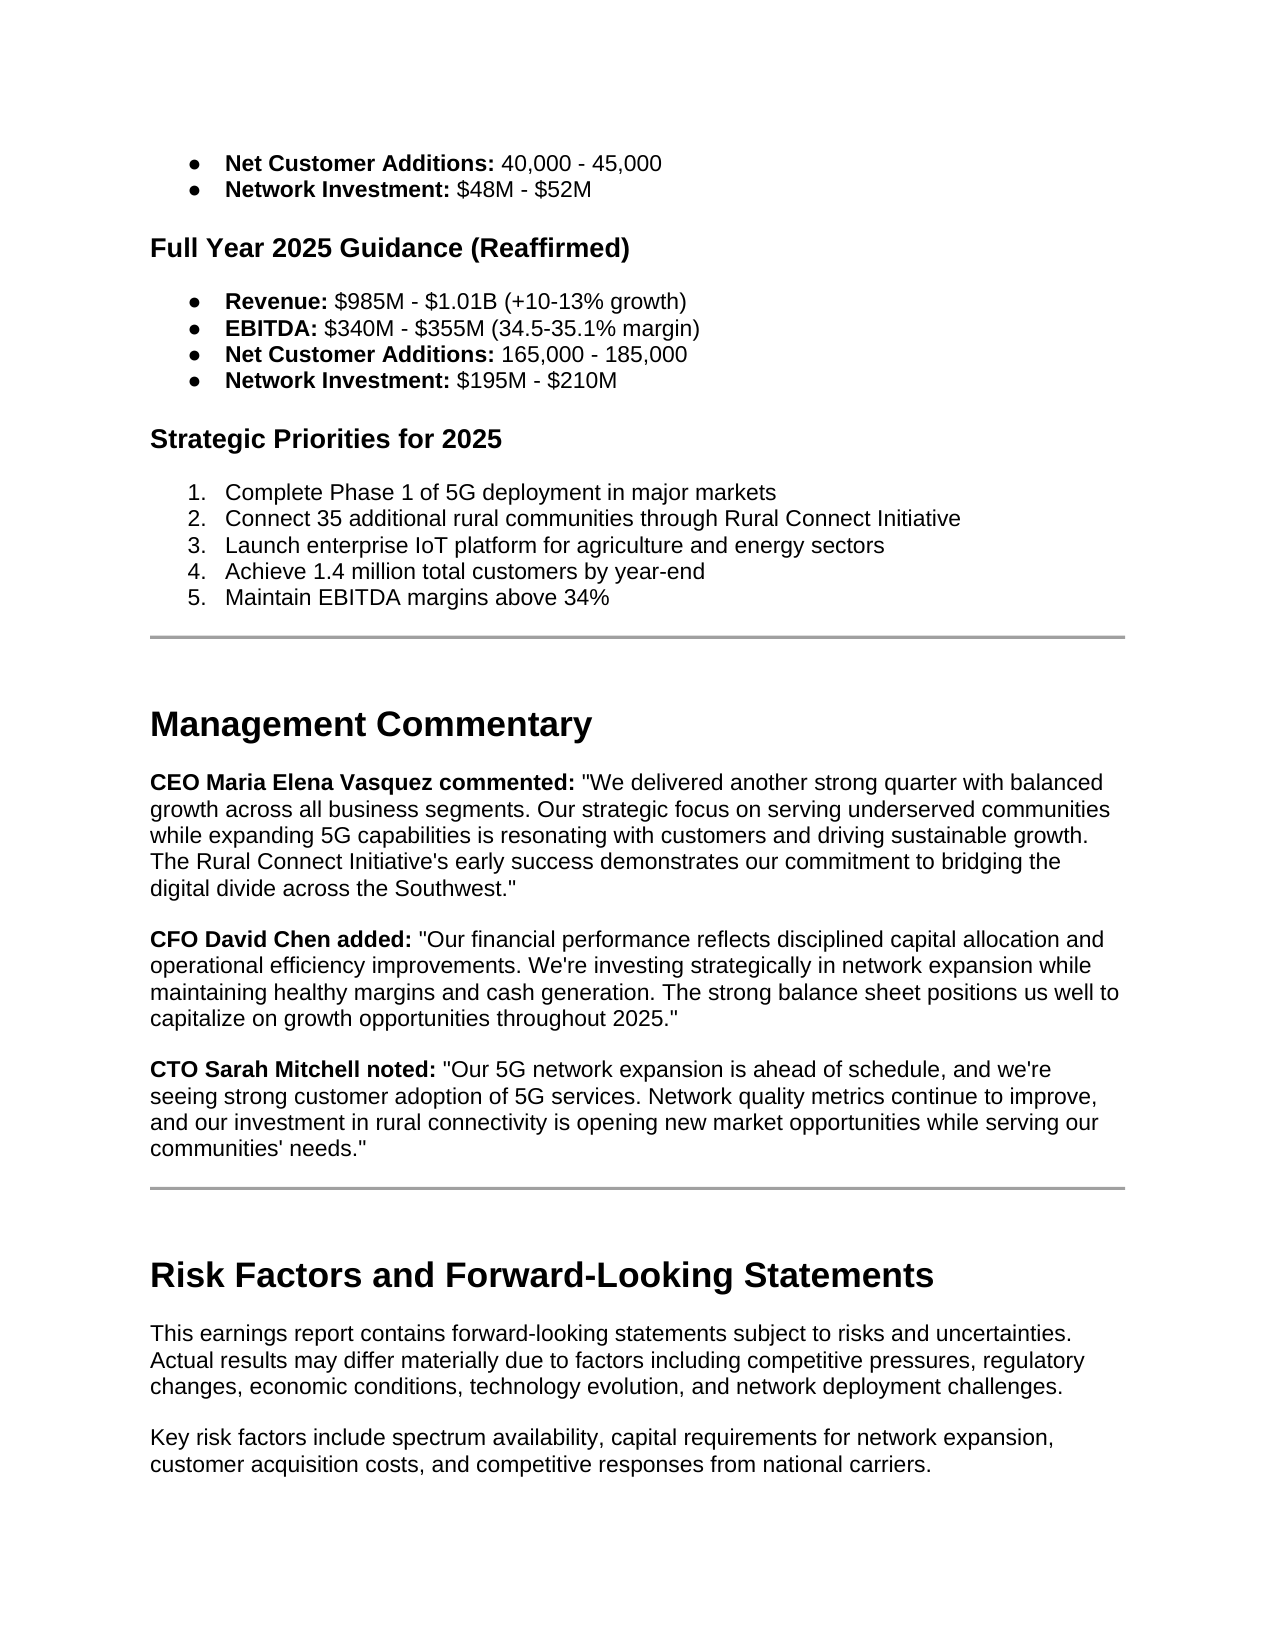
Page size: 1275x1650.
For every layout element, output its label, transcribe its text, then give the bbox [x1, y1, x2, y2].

list Revenue: $985M - $1.01B (+10-13% growth) [187, 288, 1125, 314]
subtitle Strategic Priorities for 2025 [150, 423, 1125, 454]
list Launch enterprise IoT platform for agriculture and energy sectors [187, 532, 1125, 558]
text CFO David Chen added: "Our financial performance reflects disciplined capital allocation and operational efficiency improvements. We're investing strategically in network expansion while maintaining healthy margins and cash generation. The strong balance sheet positions us well to capitalize on growth opportunities throughout 2025." [150, 926, 1125, 1031]
list Connect 35 additional rural communities through Rural Connect Initiative [187, 505, 1125, 532]
text Key risk factors include spectrum availability, capital requirements for network expansion, customer acquisition costs, and competitive responses from national carriers. [150, 1424, 1125, 1477]
subtitle Management Commentary [150, 703, 1125, 744]
list Network Investment: $48M - $52M [187, 176, 1125, 203]
text This earnings report contains forward-looking statements subject to risks and uncertainties. Actual results may differ materially due to factors including competitive pressures, regulatory changes, economic conditions, technology evolution, and network deployment challenges. [150, 1320, 1125, 1399]
text CTO Sarah Mitchell noted: "Our 5G network expansion is ahead of schedule, and we're seeing strong customer adoption of 5G services. Network quality metrics continue to improve, and our investment in rural connectivity is opening new market opportunities while serving our communities' needs." [150, 1056, 1125, 1162]
list Net Customer Additions: 165,000 - 185,000 [187, 341, 1125, 367]
list Net Customer Additions: 40,000 - 45,000 [187, 150, 1125, 176]
list Maintain EBITDA margins above 34% [187, 584, 1125, 611]
list Achieve 1.4 million total customers by year-end [187, 558, 1125, 584]
list Complete Phase 1 of 5G deployment in major markets [187, 479, 1125, 505]
list EBITDA: $340M - $355M (34.5-35.1% margin) [187, 314, 1125, 341]
list Network Investment: $195M - $210M [187, 367, 1125, 393]
text CEO Maria Elena Vasquez commented: "We delivered another strong quarter with balanced growth across all business segments. Our strategic focus on serving underserved communities while expanding 5G capabilities is resonating with customers and driving sustainable growth. The Rural Connect Initiative's early success demonstrates our commitment to bridging the digital divide across the Southwest." [150, 769, 1125, 901]
subtitle Risk Factors and Forward-Looking Statements [150, 1254, 1125, 1295]
subtitle Full Year 2025 Guidance (Reaffirmed) [150, 232, 1125, 263]
